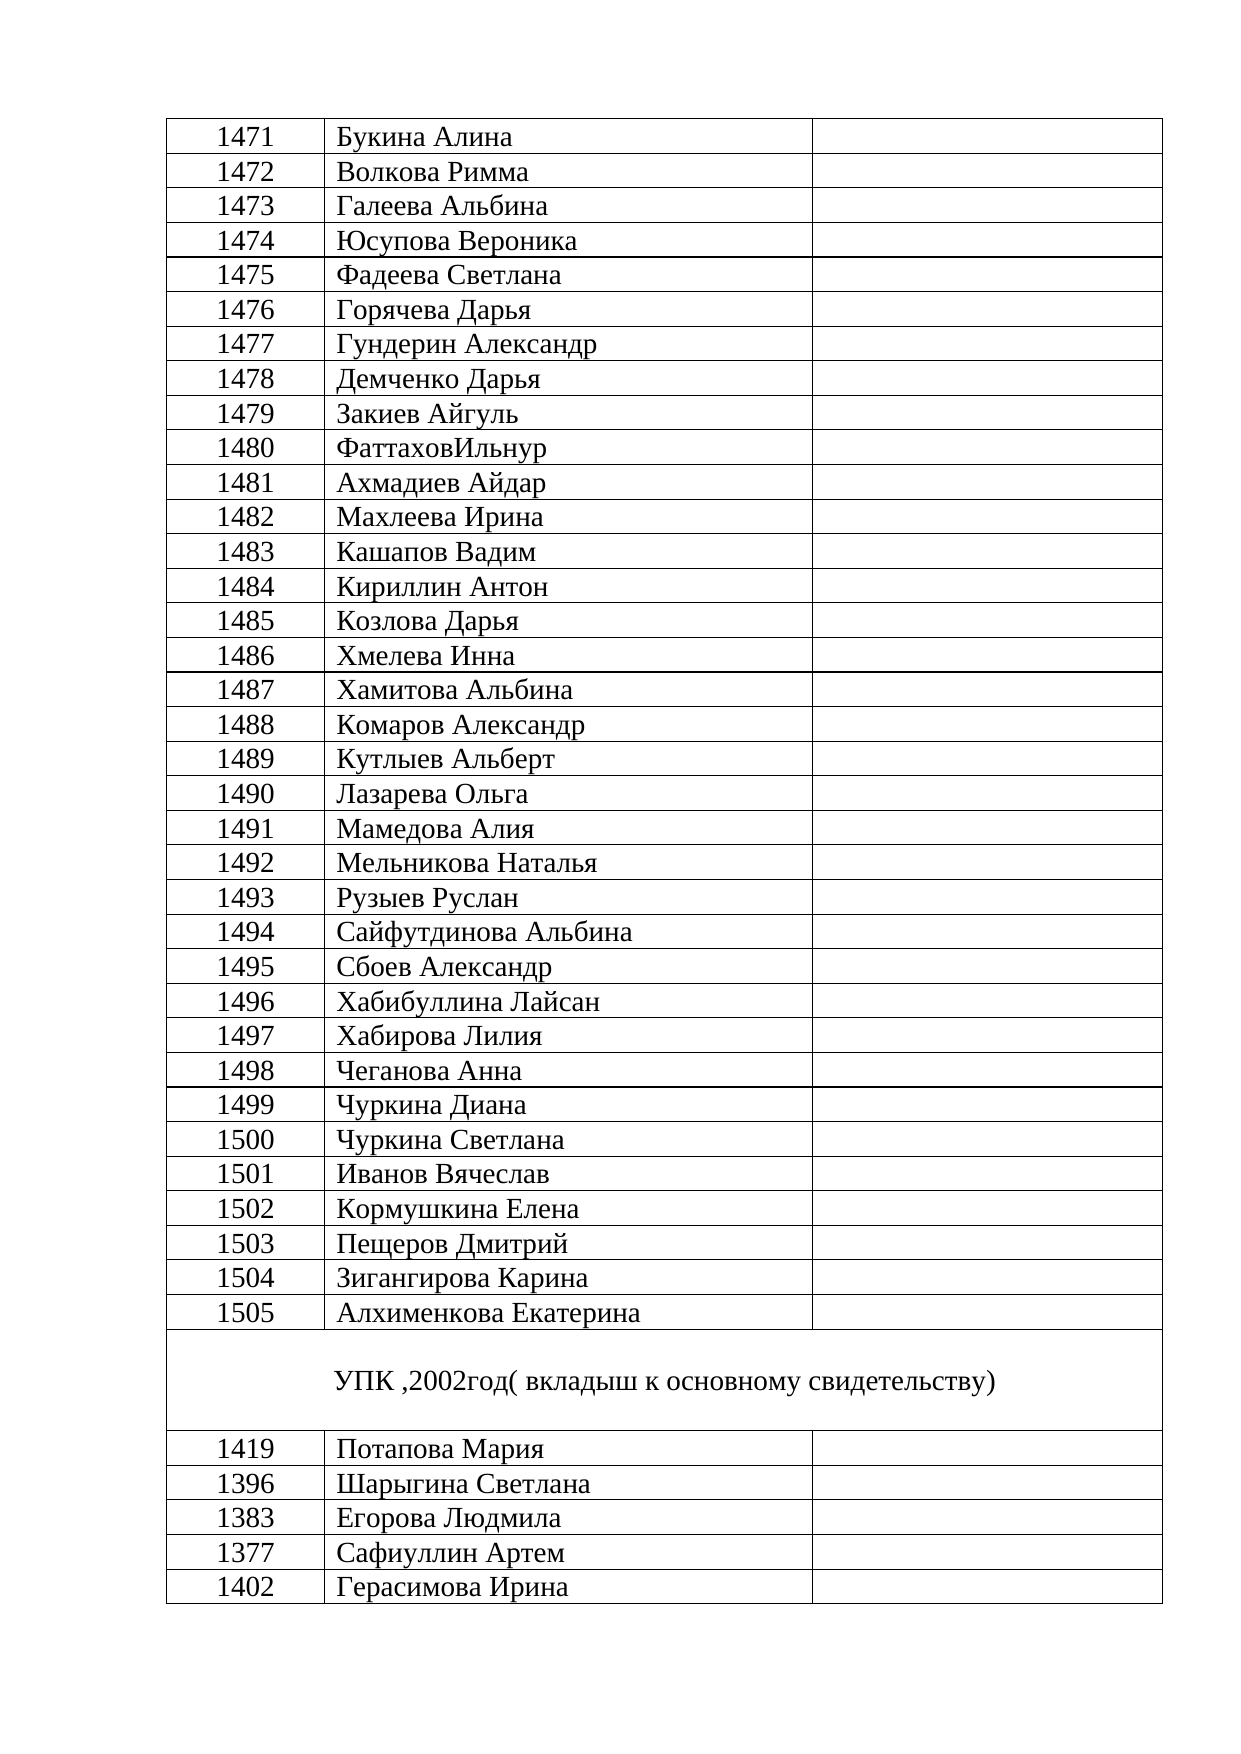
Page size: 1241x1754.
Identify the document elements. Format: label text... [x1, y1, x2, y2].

table_cell [813, 1191, 1162, 1225]
table_cell [813, 292, 1162, 326]
table_cell Мельникова Наталья [325, 845, 812, 879]
table_cell 1501 [167, 1157, 324, 1190]
table_cell Комаров Александр [325, 707, 812, 741]
table_cell Хмелева Инна [325, 638, 812, 671]
table_cell 1483 [167, 534, 324, 568]
table_cell Кириллин Антон [325, 569, 812, 602]
table_cell 1419 [167, 1431, 324, 1465]
table_cell 1486 [167, 638, 324, 671]
table_cell 1499 [167, 1088, 324, 1121]
table_cell Чуркина Диана [325, 1088, 812, 1121]
table_cell [813, 258, 1162, 291]
table_cell 1472 [167, 154, 324, 187]
table_cell Хабирова Лилия [325, 1018, 812, 1052]
table_cell 1484 [167, 569, 324, 602]
table_cell [813, 534, 1162, 568]
table_cell 1377 [167, 1535, 324, 1568]
table_cell 1487 [167, 673, 324, 706]
table_cell Кашапов Вадим [325, 534, 812, 568]
table_cell 1475 [167, 258, 324, 291]
table_cell [813, 845, 1162, 879]
table_cell [813, 1500, 1162, 1534]
table_cell Горячева Дарья [325, 292, 812, 326]
table_cell 1396 [167, 1466, 324, 1499]
table_cell 1383 [167, 1500, 324, 1534]
table_cell Чуркина Светлана [325, 1122, 812, 1156]
table_cell Волкова Римма [325, 154, 812, 187]
table_cell Лазарева Ольга [325, 776, 812, 810]
table_cell [813, 915, 1162, 948]
table_cell [813, 465, 1162, 498]
table_cell [813, 1466, 1162, 1499]
table_cell [813, 1260, 1162, 1294]
table_cell [813, 1431, 1162, 1465]
table_cell [813, 638, 1162, 671]
table_cell [813, 500, 1162, 533]
table_cell Ахмадиев Айдар [325, 465, 812, 498]
table_cell Хамитова Альбина [325, 673, 812, 706]
table_cell [813, 603, 1162, 637]
table_cell 1480 [167, 430, 324, 464]
table_cell Рузыев Руслан [325, 880, 812, 913]
table_cell [813, 361, 1162, 395]
table_cell Потапова Мария [325, 1431, 812, 1465]
table_cell [813, 223, 1162, 256]
table_cell [813, 327, 1162, 360]
table_cell Иванов Вячеслав [325, 1157, 812, 1190]
table_cell 1503 [167, 1226, 324, 1259]
table_cell Фадеева Светлана [325, 258, 812, 291]
table_cell 1497 [167, 1018, 324, 1052]
table_cell [813, 673, 1162, 706]
table_cell Демченко Дарья [325, 361, 812, 395]
table_cell 1478 [167, 361, 324, 395]
table_cell [813, 880, 1162, 913]
table_cell 1502 [167, 1191, 324, 1225]
table_cell 1482 [167, 500, 324, 533]
table_cell [813, 1535, 1162, 1568]
table_cell 1494 [167, 915, 324, 948]
table_cell Махлеева Ирина [325, 500, 812, 533]
table_cell [813, 188, 1162, 222]
table_cell Юсупова Вероника [325, 223, 812, 256]
table_cell Кормушкина Елена [325, 1191, 812, 1225]
table_cell 1490 [167, 776, 324, 810]
table_cell 1500 [167, 1122, 324, 1156]
table_cell Егорова Людмила [325, 1500, 812, 1534]
table_cell [813, 154, 1162, 187]
table_cell Козлова Дарья [325, 603, 812, 637]
table_cell Букина Алина [325, 119, 812, 153]
table_cell 1495 [167, 949, 324, 983]
table_cell 1488 [167, 707, 324, 741]
table_cell 1476 [167, 292, 324, 326]
table_cell 1473 [167, 188, 324, 222]
table_cell Галеева Альбина [325, 188, 812, 222]
table_cell 1496 [167, 984, 324, 1017]
table_cell 1402 [167, 1570, 324, 1603]
table_cell 1477 [167, 327, 324, 360]
table_cell [813, 1018, 1162, 1052]
table_cell 1505 [167, 1295, 324, 1328]
table_cell [813, 1053, 1162, 1086]
table_cell Алхименкова Екатерина [325, 1295, 812, 1328]
table_cell Закиев Айгуль [325, 396, 812, 429]
table_cell Хабибуллина Лайсан [325, 984, 812, 1017]
table_cell [813, 1088, 1162, 1121]
table_cell 1489 [167, 742, 324, 775]
table_cell 1481 [167, 465, 324, 498]
table_cell [813, 1157, 1162, 1190]
table_cell [813, 984, 1162, 1017]
table_cell Кутлыев Альберт [325, 742, 812, 775]
table_cell [813, 707, 1162, 741]
table_cell 1498 [167, 1053, 324, 1086]
table_cell [813, 1226, 1162, 1259]
table_cell 1485 [167, 603, 324, 637]
table_cell Сафиуллин Артем [325, 1535, 812, 1568]
table_cell Пещеров Дмитрий [325, 1226, 812, 1259]
table_cell Чеганова Анна [325, 1053, 812, 1086]
table_cell 1474 [167, 223, 324, 256]
table_cell [813, 569, 1162, 602]
table_cell 1504 [167, 1260, 324, 1294]
table_cell [813, 396, 1162, 429]
table_cell 1491 [167, 811, 324, 844]
table_cell [813, 811, 1162, 844]
table_cell [813, 949, 1162, 983]
table_cell Мамедова Алия [325, 811, 812, 844]
table_cell ФаттаховИльнур [325, 430, 812, 464]
table_cell [813, 1570, 1162, 1603]
table_cell 1492 [167, 845, 324, 879]
table_cell [813, 776, 1162, 810]
table_cell УПК ,2002год( вкладыш к основному свидетельству) [167, 1330, 1162, 1430]
table_cell Гундерин Александр [325, 327, 812, 360]
table_cell [813, 119, 1162, 153]
table_cell Зигангирова Карина [325, 1260, 812, 1294]
table_cell Герасимова Ирина [325, 1570, 812, 1603]
table_cell [813, 1295, 1162, 1328]
table_cell 1471 [167, 119, 324, 153]
table_cell 1493 [167, 880, 324, 913]
table_cell [813, 1122, 1162, 1156]
table_cell [813, 742, 1162, 775]
table_cell [813, 430, 1162, 464]
table_cell Сбоев Александр [325, 949, 812, 983]
table_cell Шарыгина Светлана [325, 1466, 812, 1499]
table_cell 1479 [167, 396, 324, 429]
table_cell Сайфутдинова Альбина [325, 915, 812, 948]
